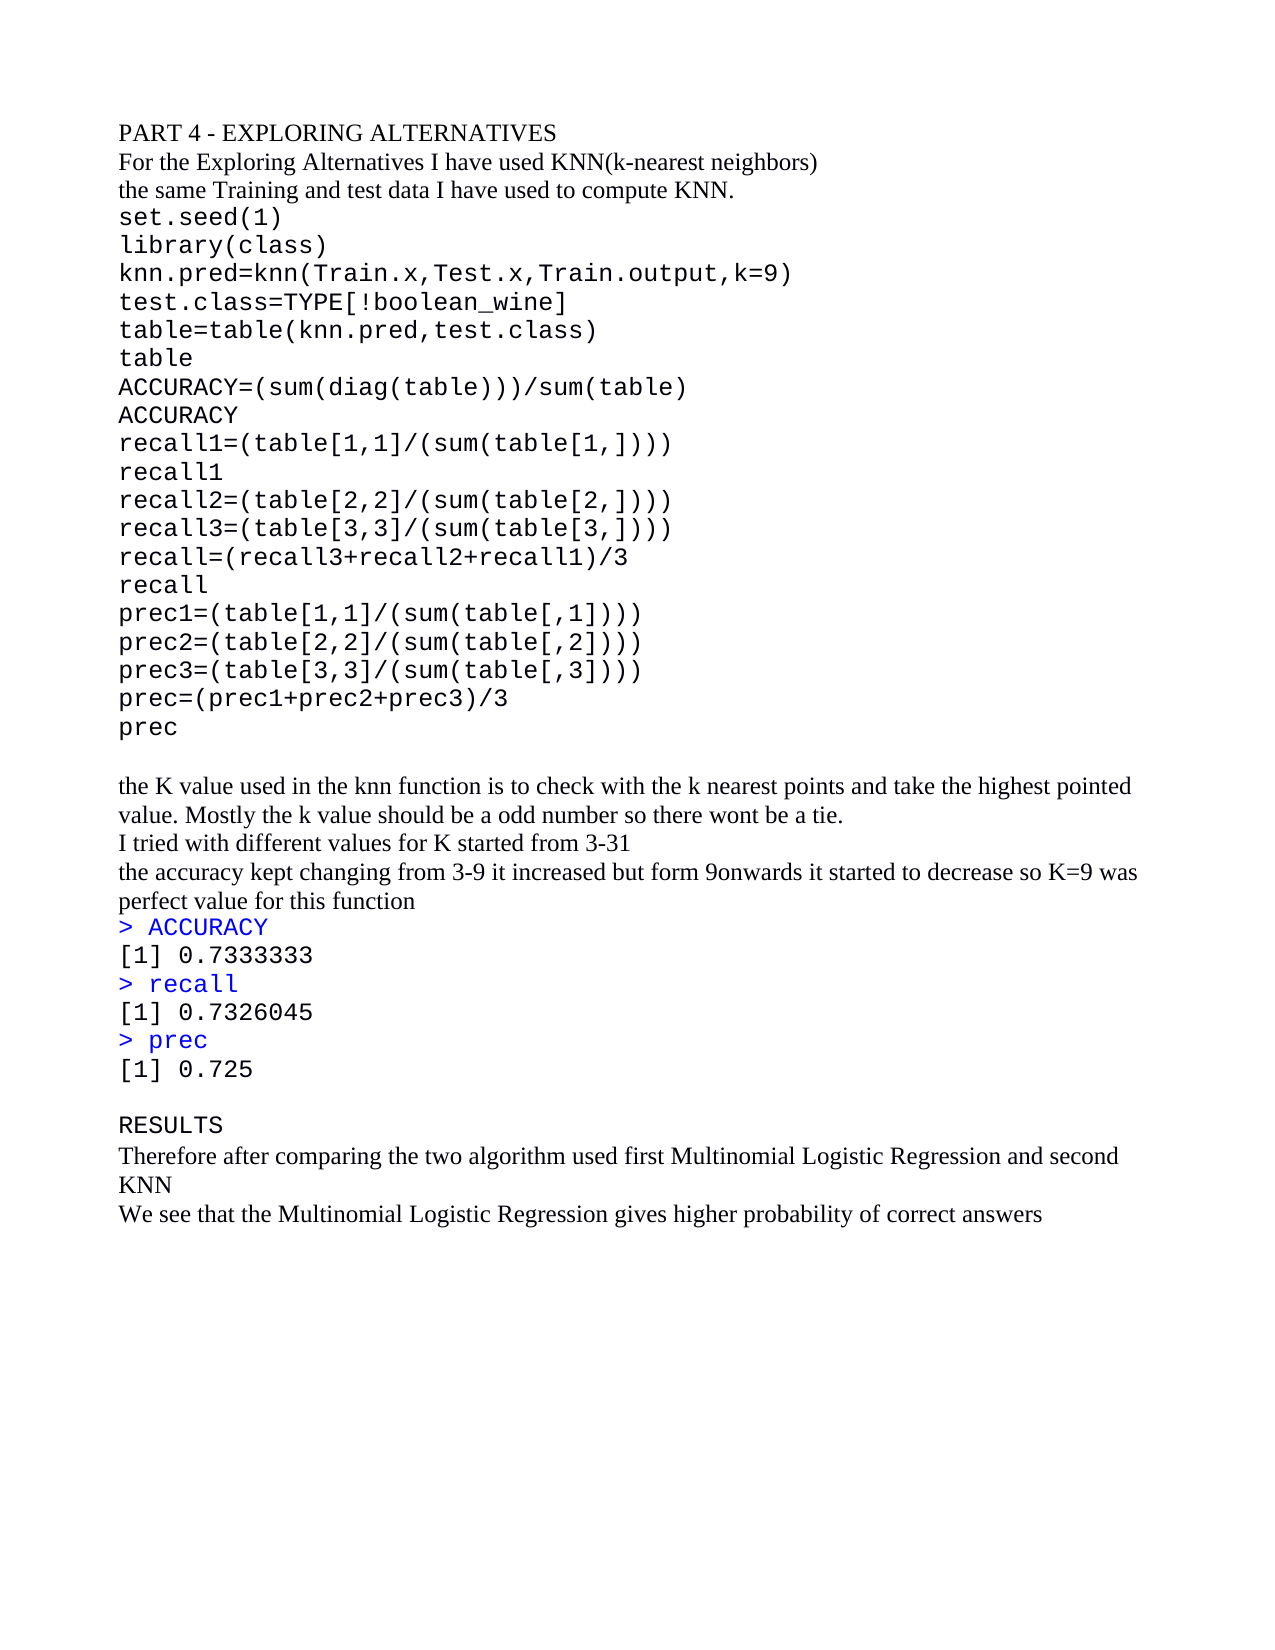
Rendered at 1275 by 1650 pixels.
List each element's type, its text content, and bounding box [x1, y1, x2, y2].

text recall3=(table[3,3]/(sum(table[3,]))) [118, 516, 1157, 544]
text prec [118, 714, 1157, 743]
text Therefore after comparing the two algorithm used first Multinomial Logistic Regression and second KNN [118, 1141, 1157, 1199]
text > prec [118, 1028, 1157, 1056]
text test.class=TYPE[!boolean_wine] [118, 289, 1157, 318]
text [1] 0.7333333 [118, 943, 1157, 971]
text recall [118, 573, 1157, 601]
text recall1=(table[1,1]/(sum(table[1,]))) [118, 431, 1157, 459]
text the accuracy kept changing from 3-9 it increased but form 9onwards it started to decrease so K=9 was perfect value for this function [118, 857, 1157, 915]
text prec=(prec1+prec2+prec3)/3 [118, 686, 1157, 714]
text prec1=(table[1,1]/(sum(table[,1]))) [118, 601, 1157, 629]
text recall1 [118, 459, 1157, 488]
text prec2=(table[2,2]/(sum(table[,2]))) [118, 629, 1157, 658]
text knn.pred=knn(Train.x,Test.x,Train.output,k=9) [118, 261, 1157, 289]
text the K value used in the knn function is to check with the k nearest points and take the highest pointed value. Mostly the k value should be a odd number so there wont be a tie. [118, 771, 1157, 828]
text [1] 0.725 [118, 1056, 1157, 1085]
text prec3=(table[3,3]/(sum(table[,3]))) [118, 658, 1157, 686]
text I tried with different values for K started from 3-31 [118, 828, 1157, 857]
text recall=(recall3+recall2+recall1)/3 [118, 544, 1157, 573]
text For the Exploring Alternatives I have used KNN(k-nearest neighbors) [118, 147, 1157, 176]
text RESULTS [118, 1113, 1157, 1141]
text table=table(knn.pred,test.class) [118, 318, 1157, 346]
text ACCURACY [118, 403, 1157, 431]
text [1] 0.7326045 [118, 1000, 1157, 1028]
text library(class) [118, 233, 1157, 261]
text ACCURACY=(sum(diag(table)))/sum(table) [118, 374, 1157, 403]
text recall2=(table[2,2]/(sum(table[2,]))) [118, 488, 1157, 516]
text > ACCURACY [118, 915, 1157, 943]
text the same Training and test data I have used to compute KNN. [118, 176, 1157, 204]
text > recall [118, 971, 1157, 1000]
text table [118, 346, 1157, 374]
text We see that the Multinomial Logistic Regression gives higher probability of correct answers [118, 1199, 1157, 1228]
text set.seed(1) [118, 204, 1157, 233]
text PART 4 - EXPLORING ALTERNATIVES [118, 118, 1157, 147]
